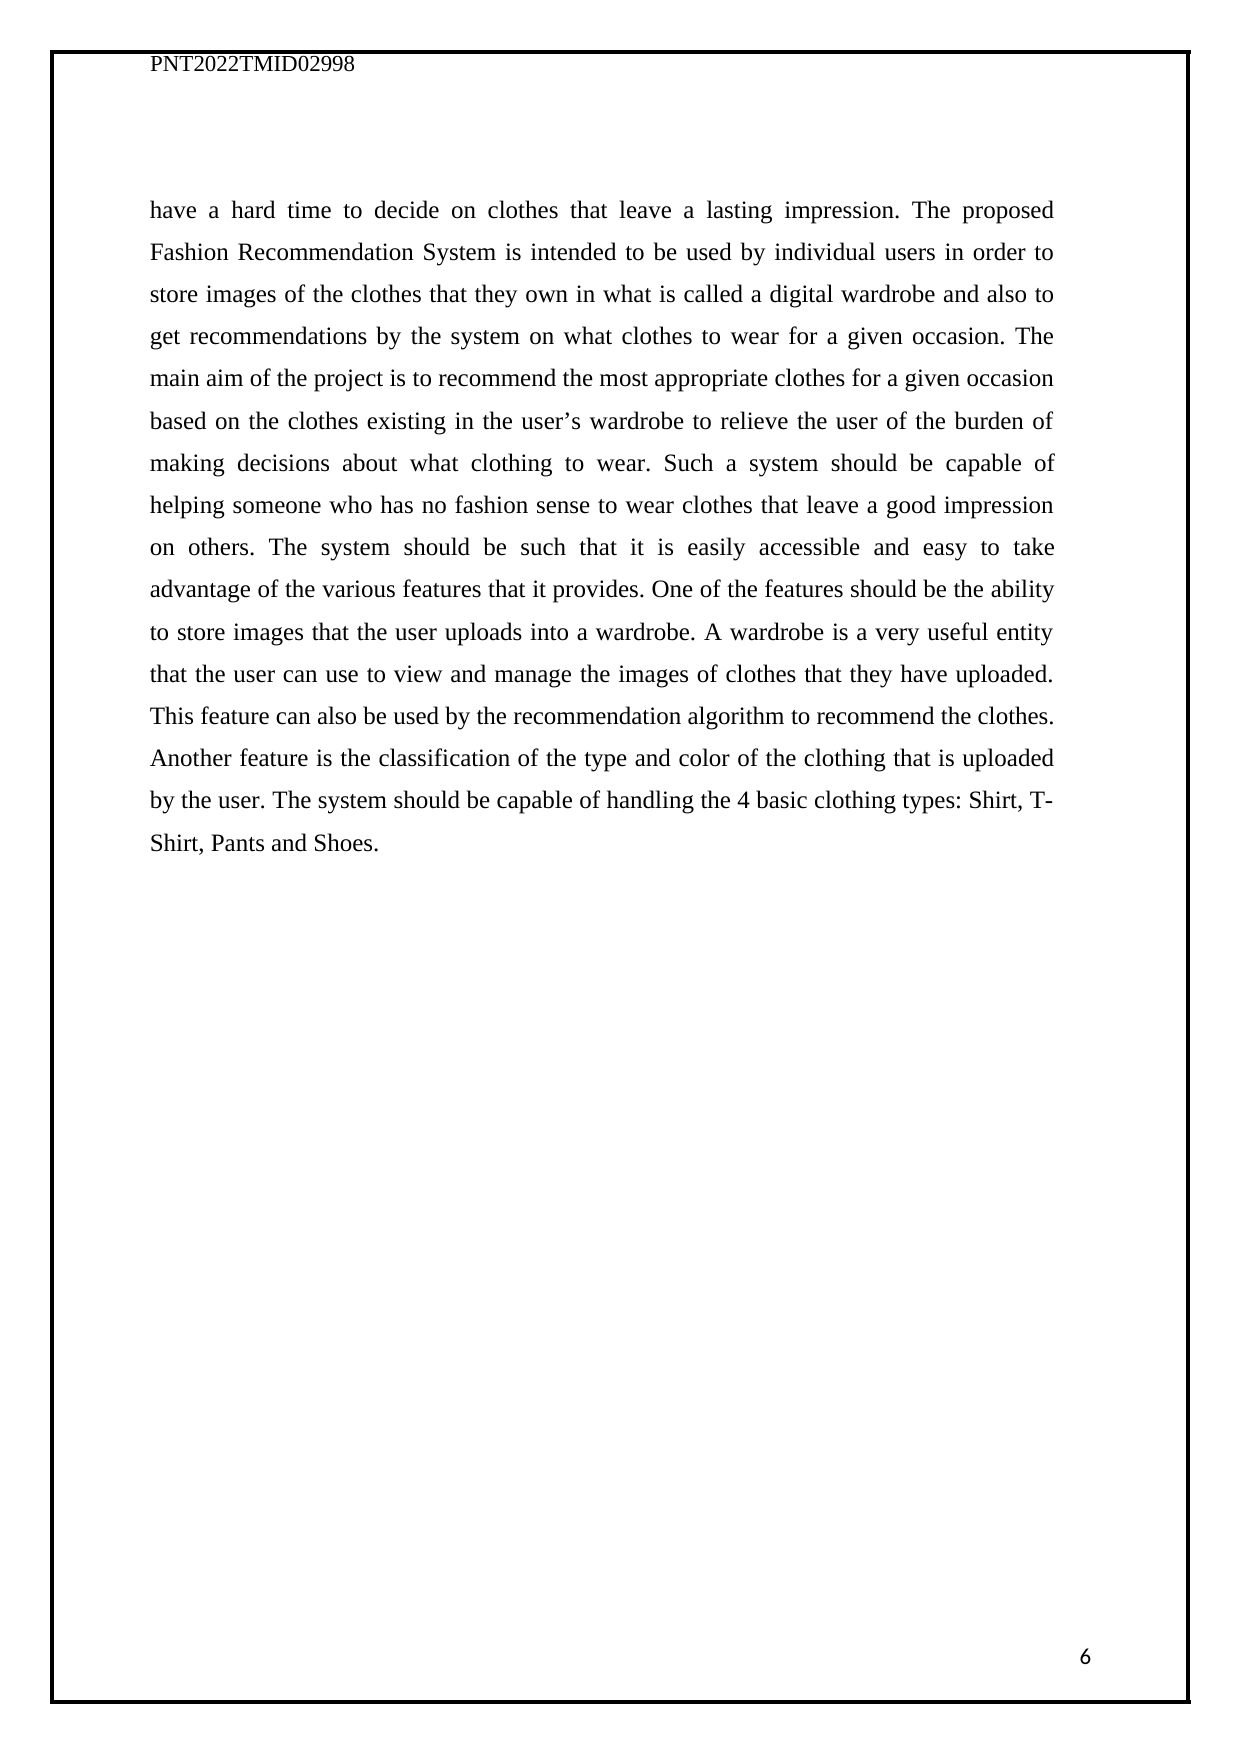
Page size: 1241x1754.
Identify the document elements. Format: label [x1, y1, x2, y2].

text [148, 195, 1055, 856]
